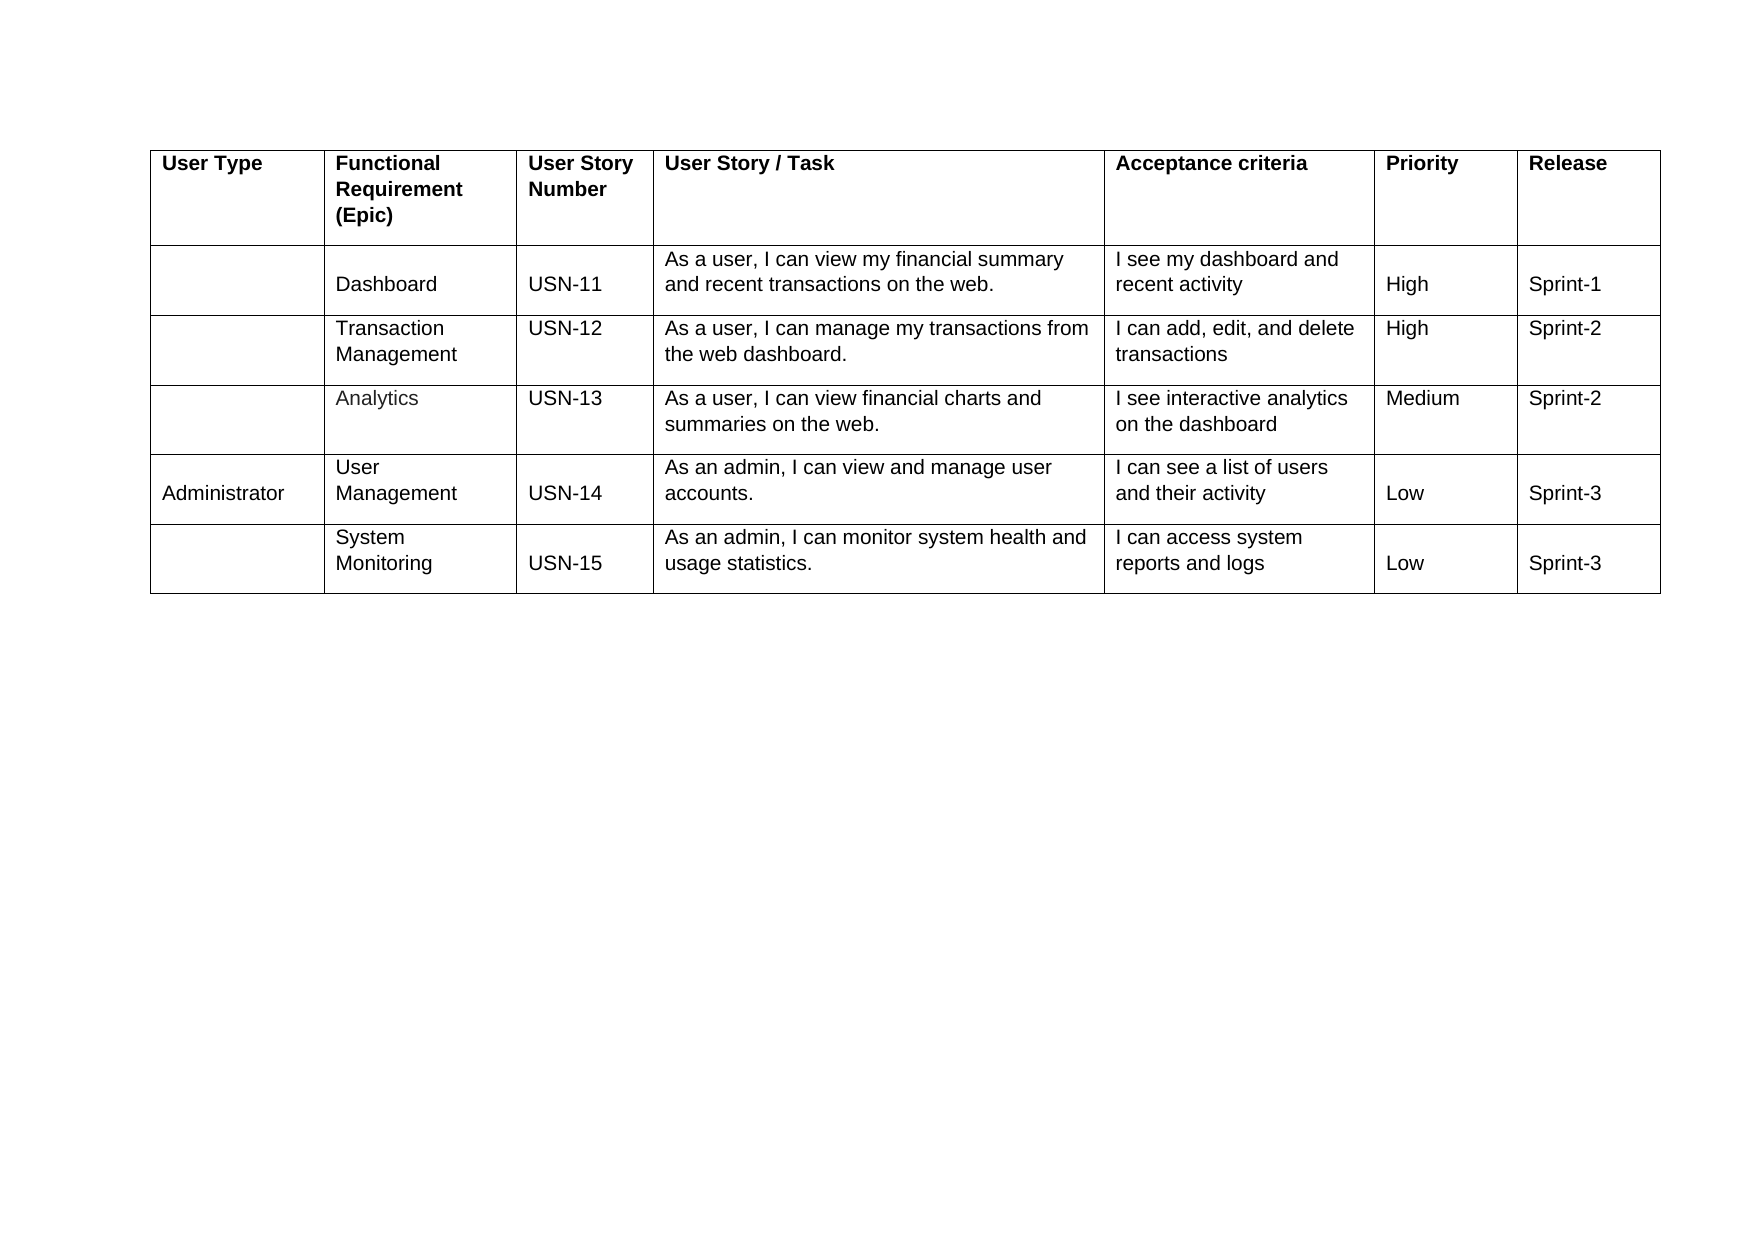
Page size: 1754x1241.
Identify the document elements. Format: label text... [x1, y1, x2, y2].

table_cell As a user, I can view financial charts and summaries on the web. [654, 386, 1104, 454]
table_cell Low [1375, 525, 1517, 593]
table_cell Analytics [325, 386, 516, 454]
table_cell [151, 386, 324, 454]
table_cell I can add, edit, and delete transactions [1105, 316, 1374, 384]
table_cell As an admin, I can view and manage user accounts. [654, 455, 1104, 524]
table_cell Medium [1375, 386, 1517, 454]
table_header User Story / Task [654, 151, 1104, 245]
table_cell I see my dashboard and recent activity [1105, 246, 1374, 315]
table_cell Dashboard [325, 246, 516, 315]
table_header User Story Number [517, 151, 653, 245]
table_cell As an admin, I can monitor system health and usage statistics. [654, 525, 1104, 593]
table_header Priority [1375, 151, 1517, 245]
table_cell User Management [325, 455, 516, 524]
table_cell USN-11 [517, 246, 653, 315]
table_cell Administrator [151, 455, 324, 524]
table_cell As a user, I can view my financial summary and recent transactions on the web. [654, 246, 1104, 315]
table_cell Sprint-3 [1518, 525, 1660, 593]
table_cell Sprint-2 [1518, 386, 1660, 454]
table_header Functional Requirement (Epic) [325, 151, 516, 245]
table_cell USN-12 [517, 316, 653, 384]
table_cell [151, 525, 324, 593]
table_cell Transaction Management [325, 316, 516, 384]
table_cell System Monitoring [325, 525, 516, 593]
table_cell High [1375, 316, 1517, 384]
table_cell As a user, I can manage my transactions from the web dashboard. [654, 316, 1104, 384]
table_header Release [1518, 151, 1660, 245]
table_cell I can access system reports and logs [1105, 525, 1374, 593]
table_cell I can see a list of users and their activity [1105, 455, 1374, 524]
table_cell USN-14 [517, 455, 653, 524]
table_header Acceptance criteria [1105, 151, 1374, 245]
table_cell I see interactive analytics on the dashboard [1105, 386, 1374, 454]
table_header User Type [151, 151, 324, 245]
table_cell [151, 316, 324, 384]
table_cell USN-13 [517, 386, 653, 454]
table_cell Sprint-1 [1518, 246, 1660, 315]
table_cell [151, 246, 324, 315]
table_cell USN-15 [517, 525, 653, 593]
table_cell Sprint-3 [1518, 455, 1660, 524]
table_cell Sprint-2 [1518, 316, 1660, 384]
table_cell High [1375, 246, 1517, 315]
table_cell Low [1375, 455, 1517, 524]
